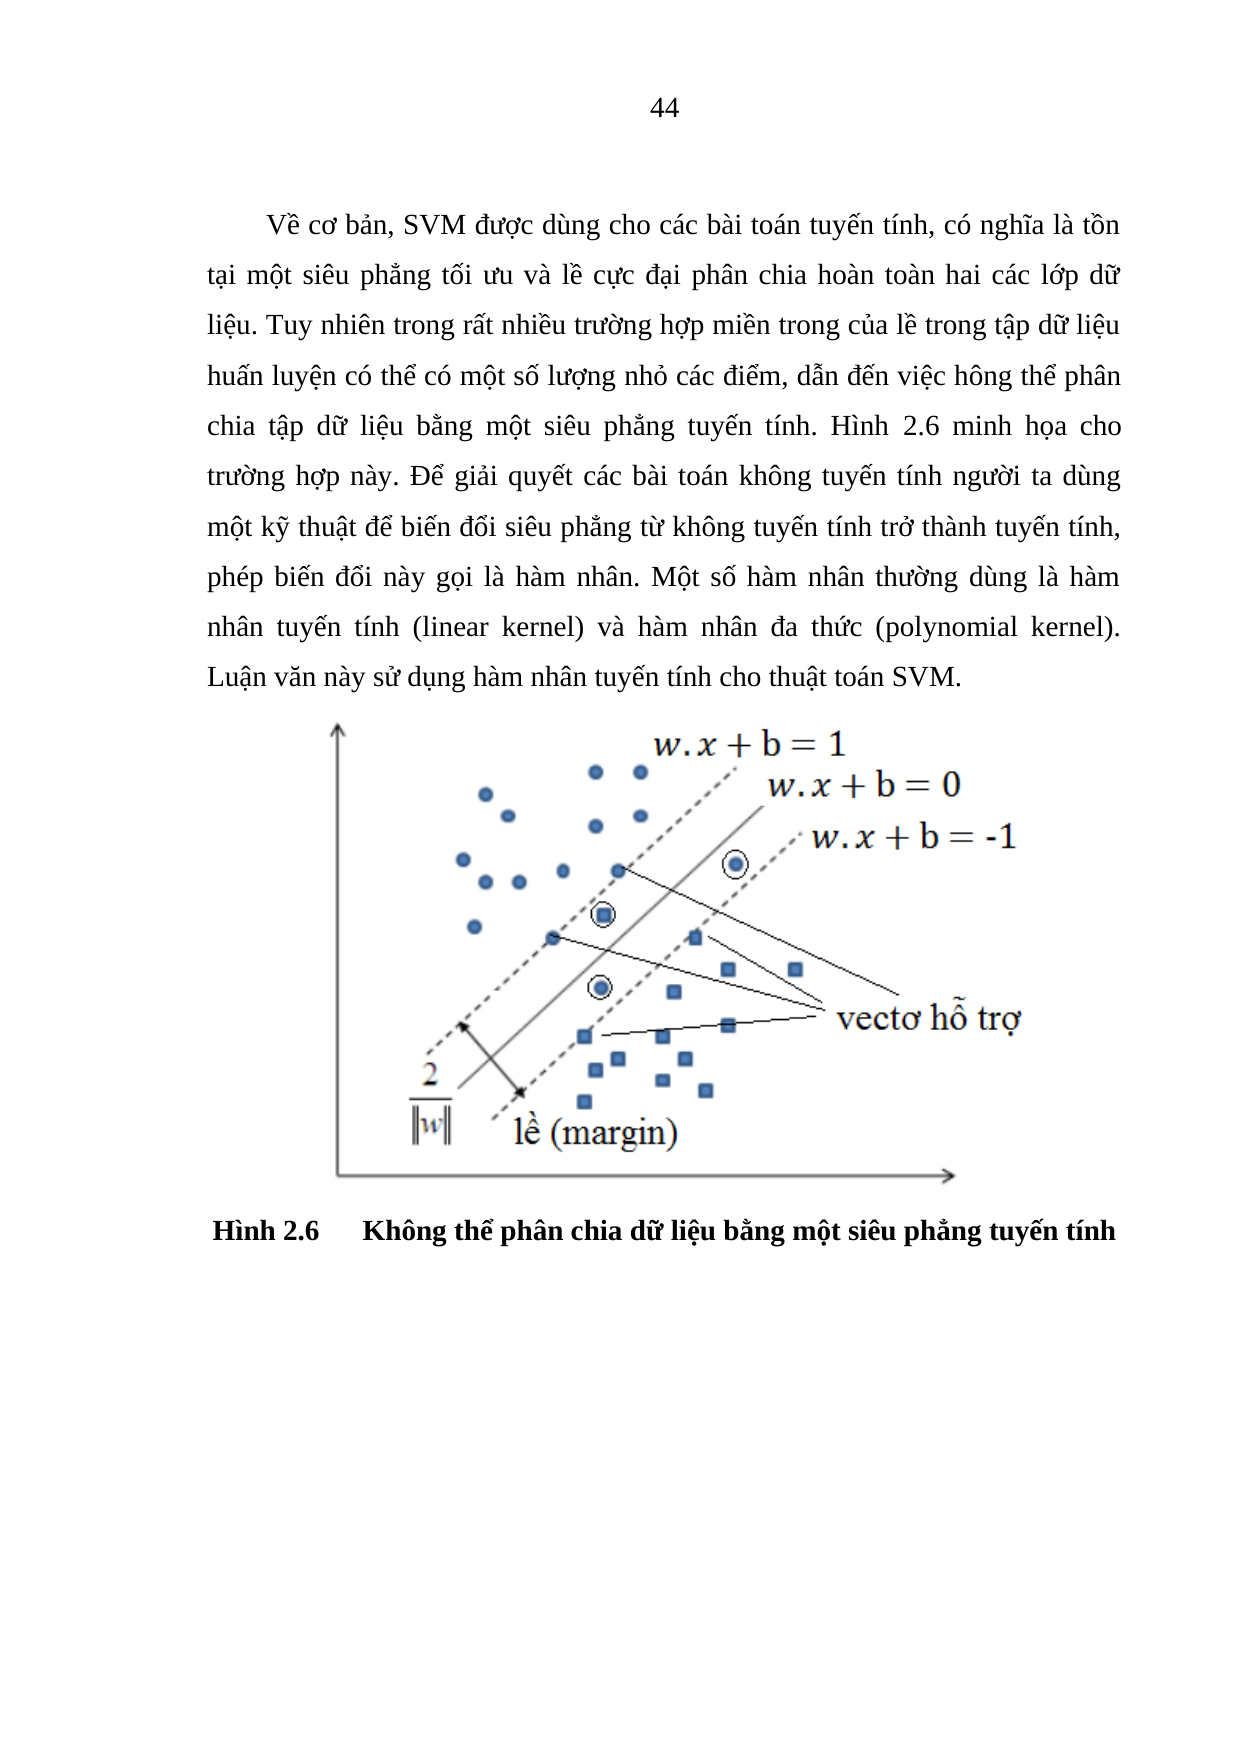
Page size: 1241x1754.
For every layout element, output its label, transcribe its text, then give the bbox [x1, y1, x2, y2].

text Không thể phân chia dữ liệu bằng một siêu phẳng tuyến tính [207, 1213, 1122, 1246]
text Về cơ bản, SVM được dùng cho các bài toán tuyến tính, có nghĩa là tồn tại một siêu phẳng tối ưu và lề cực đại phân chia hoàn toàn hai các lớp dữ liệu. Tuy nhiên trong rất nhiều trường hợp miền trong của lề trong tập dữ liệu huấn luyện có thể có một số lượng nhỏ các điểm, dẫn đến việc hông thể phân chia tập dữ liệu bằng một siêu phẳng tuyến tính. Hình 2.6 minh họa cho trường hợp này. Để giải quyết các bài toán không tuyến tính người ta dùng một kỹ thuật để biến đổi siêu phẳng từ không tuyến tính trở thành tuyến tính, phép biến đổi này gọi là hàm nhân. Một số hàm nhân thường dùng là hàm nhân tuyến tính (linear kernel) và hàm nhân đa thức (polynomial kernel). Luận văn này sử dụng hàm nhân tuyến tính cho thuật toán SVM. [207, 207, 1122, 693]
picture [303, 710, 1026, 1196]
